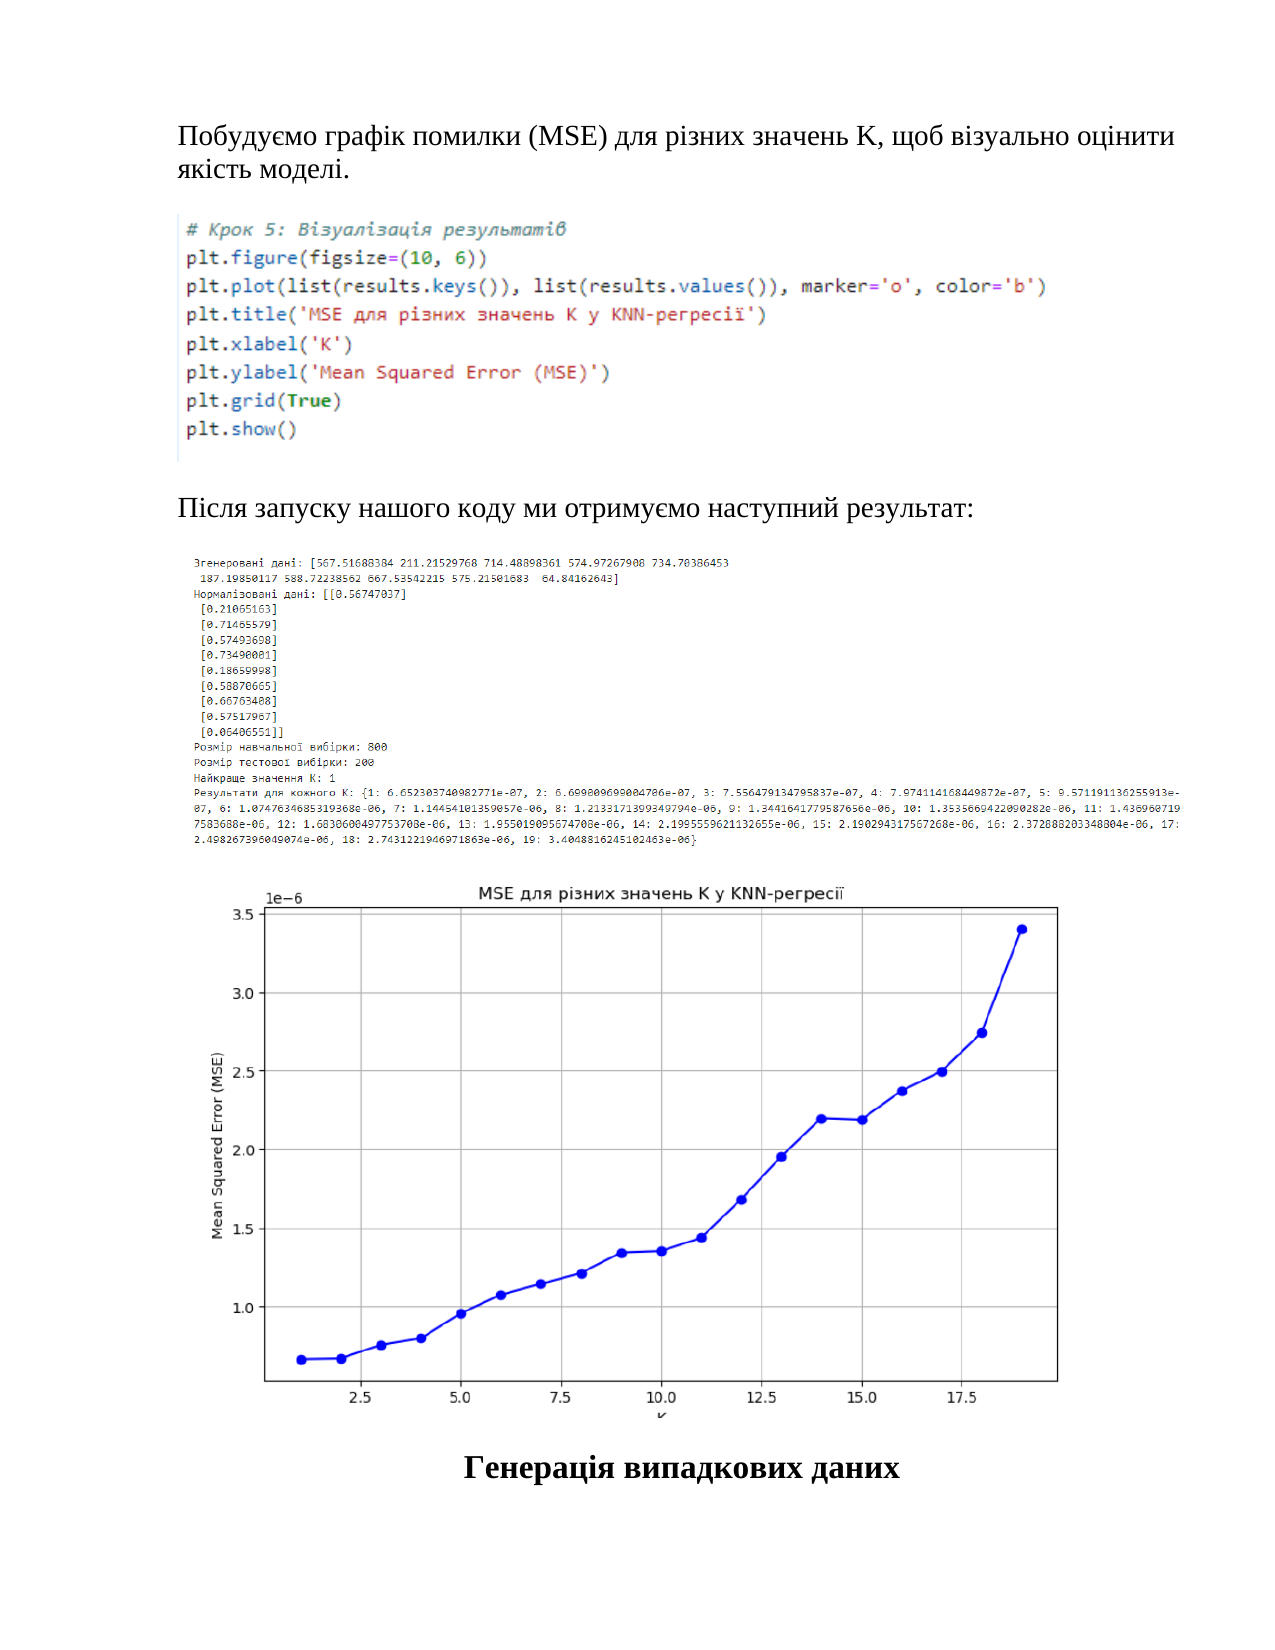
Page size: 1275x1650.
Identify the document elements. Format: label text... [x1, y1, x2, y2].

text Побудуємо графік помилки (MSE) для різних значень K, щоб візуально оцінити якість моделі. [177, 118, 1186, 185]
text Після запуску нашого коду ми отримуємо наступний результат: [177, 490, 1186, 524]
picture [177, 214, 1117, 462]
picture [177, 553, 1187, 851]
picture [177, 880, 1187, 1418]
text Генерація випадкових даних [177, 1447, 1186, 1486]
